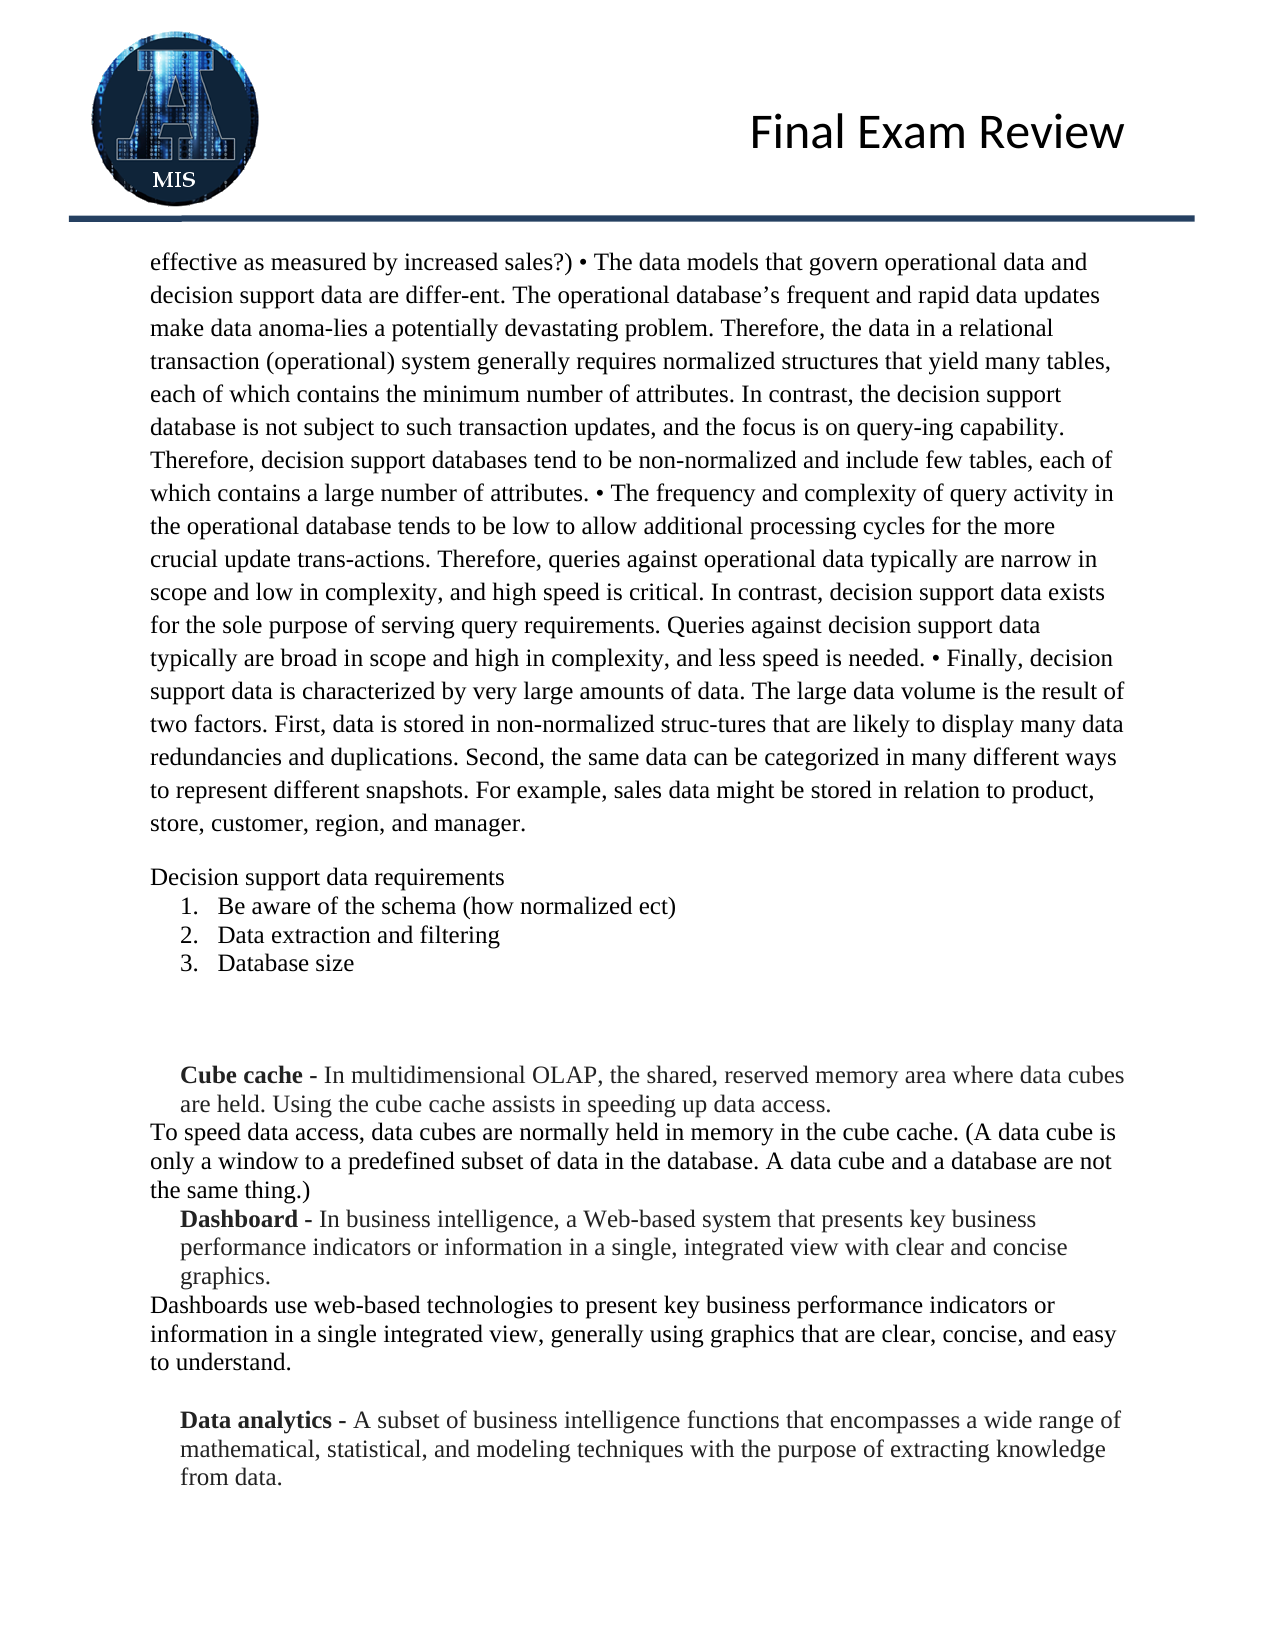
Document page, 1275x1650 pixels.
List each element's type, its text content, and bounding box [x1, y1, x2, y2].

list Be aware of the schema (how normalized ect) [180, 891, 1125, 920]
text Dashboards use web-based technologies to present key business performance indicators or information in a single integrated view, generally using graphics that are clear, concise, and easy to understand. [150, 1290, 1125, 1376]
text Data analytics - A subset of business intelligence functions that encompasses a wide range of mathematical, statistical, and modeling techniques with the purpose of extracting knowledge from data. [180, 1405, 1125, 1491]
list Data extraction and filtering [180, 920, 1125, 948]
list Database size [180, 948, 1125, 977]
text Cube cache - In multidimensional OLAP, the shared, reserved memory area where data cubes are held. Using the cube cache assists in speeding up data access. [180, 1060, 1125, 1117]
picture [81, 28, 266, 213]
text Dashboard - In business intelligence, a Web-based system that presents key business performance indicators or information in a single, integrated view with clear and concise graphics. [180, 1204, 1125, 1290]
text Decision support data requirements [150, 862, 1125, 891]
text To speed data access, data cubes are normally held in memory in the cube cache. (A data cube is only a window to a predefined subset of data in the database. A data cube and a database are not the same thing.) [150, 1117, 1125, 1204]
